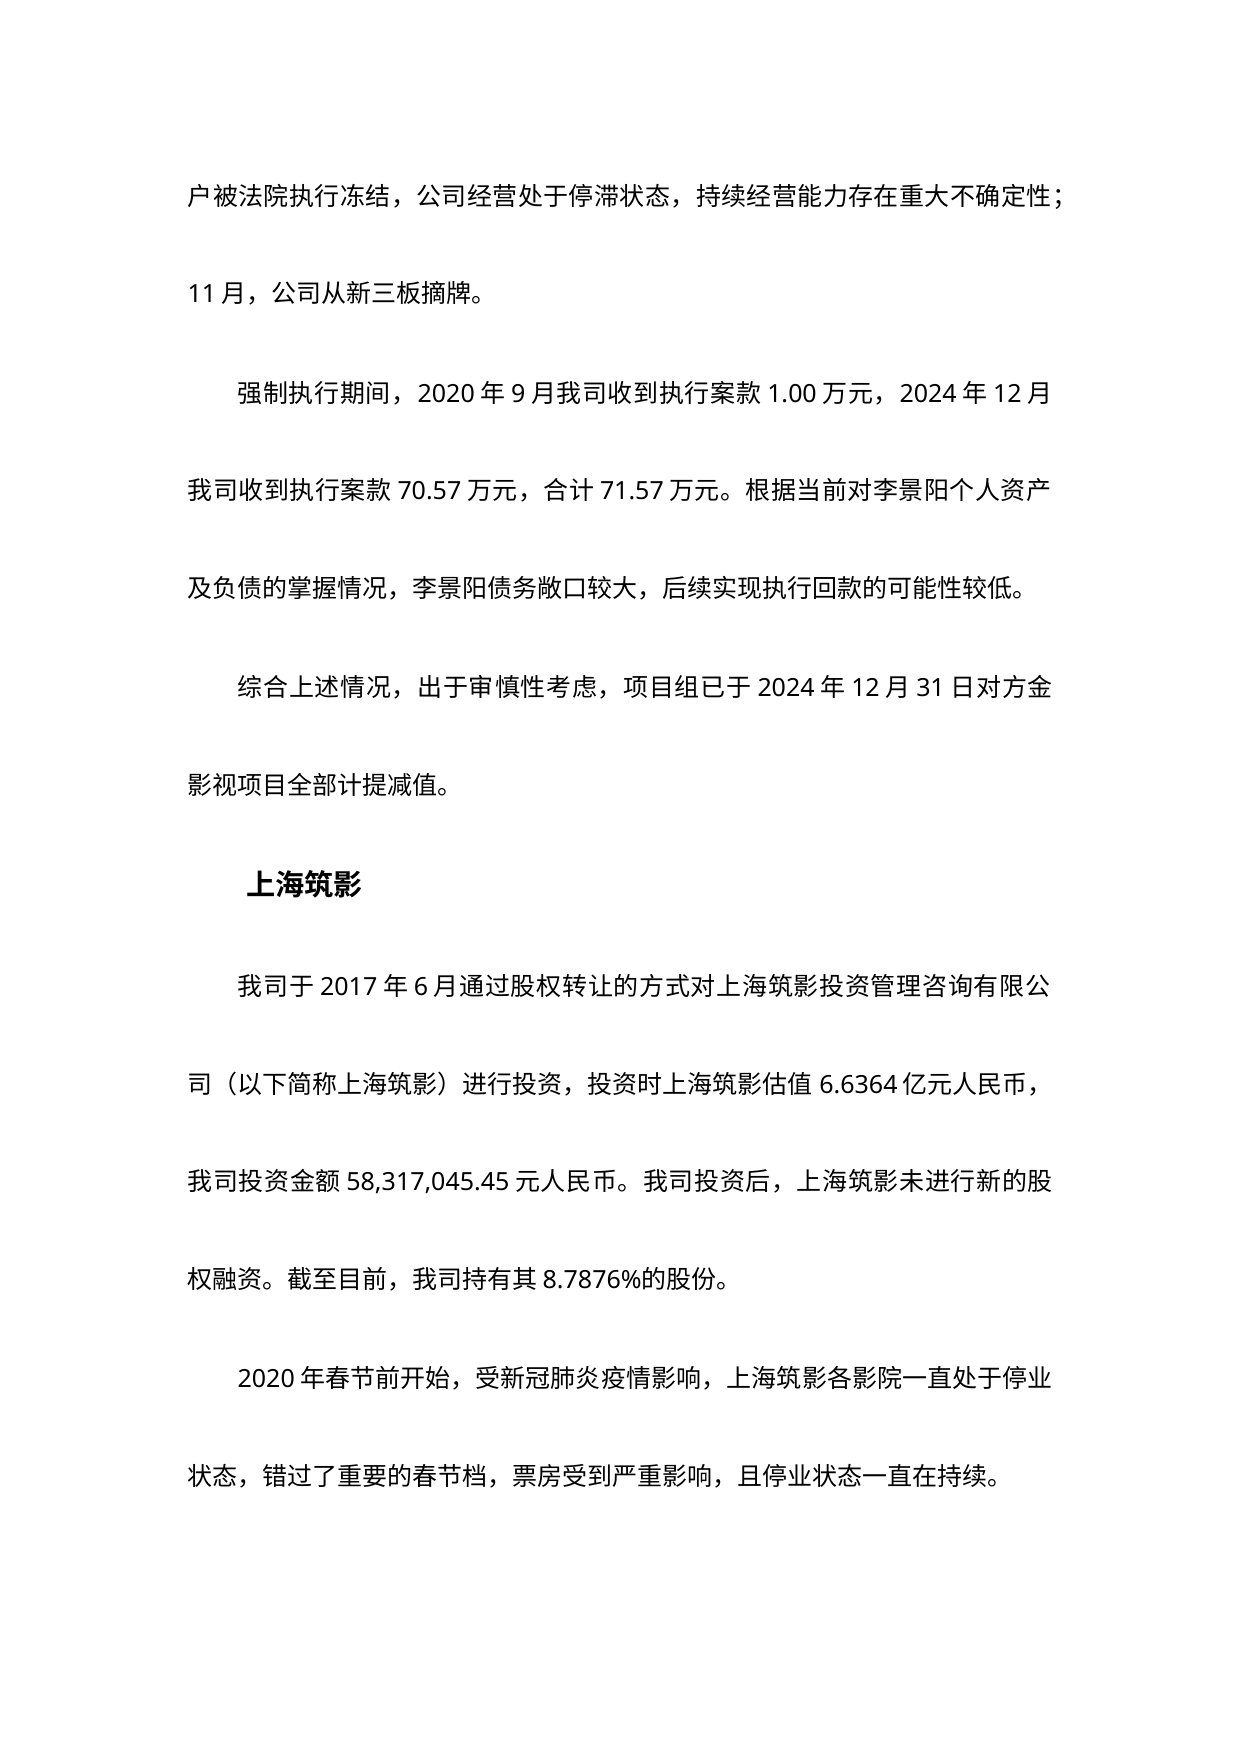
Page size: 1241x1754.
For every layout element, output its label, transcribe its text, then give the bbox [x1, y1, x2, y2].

text 强制执行期间，2020年9月我司收到执行案款1.00万元，2024年12月我司收到执行案款70.57万元，合计71.57万元。根据当前对李景阳个人资产及负债的掌握情况，李景阳债务敞口较大，后续实现执行回款的可能性较低。 [187, 359, 1053, 619]
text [187, 162, 1053, 324]
text 2020年春节前开始，受新冠肺炎疫情影响，上海筑影各影院一直处于停业状态，错过了重要的春节档，票房受到严重影响，且停业状态一直在持续。 [187, 1344, 1053, 1507]
subtitle 上海筑影 [187, 850, 1053, 915]
text 综合上述情况，出于审慎性考虑，项目组已于2024年12月31日对方金影视项目全部计提减值。 [187, 653, 1053, 816]
text 我司于2017年6月通过股权转让的方式对上海筑影投资管理咨询有限公司（以下简称上海筑影）进行投资，投资时上海筑影估值6.6364亿元人民币，我司投资金额58,317,045.45元人民币。我司投资后，上海筑影未进行新的股权融资。截至目前，我司持有其8.7876%的股份。 [187, 952, 1053, 1310]
